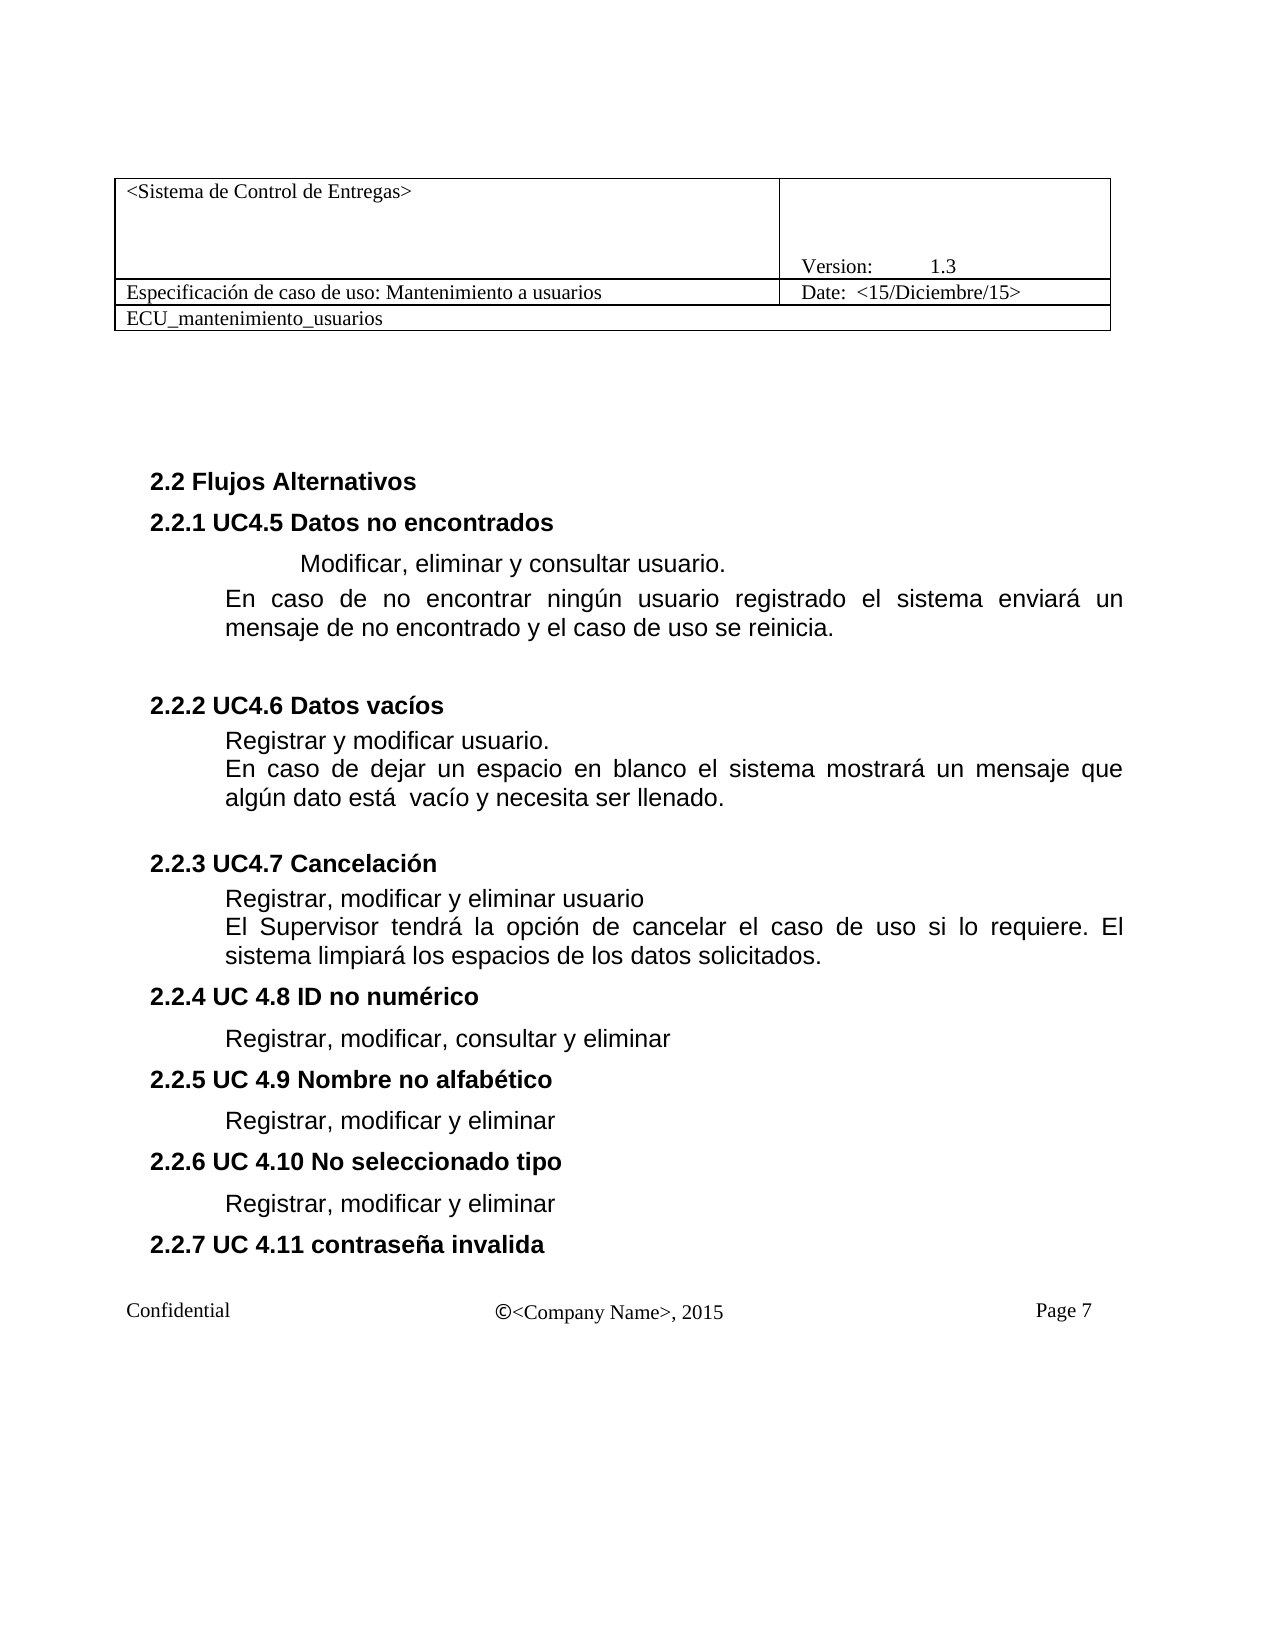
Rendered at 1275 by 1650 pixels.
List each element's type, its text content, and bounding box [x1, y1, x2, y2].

text Registrar, modificar y eliminar usuario [150, 883, 1125, 912]
text Registrar, modificar y eliminar [150, 1188, 1125, 1217]
text 2.2.7 UC 4.11 contraseña invalida [150, 1230, 1125, 1258]
text 2.2.4 UC 4.8 ID no numérico [150, 982, 1125, 1011]
text Registrar, modificar, consultar y eliminar [150, 1023, 1125, 1052]
text En caso de dejar un espacio en blanco el sistema mostrará un mensaje que algún dato está vacío y necesita ser llenado. [225, 754, 1125, 812]
text El Supervisor tendrá la opción de cancelar el caso de uso si lo requiere. El sistema limpiará los espacios de los datos solicitados. [225, 912, 1125, 970]
text 2.2 Flujos Alternativos [150, 467, 1125, 495]
subtitle 2.2.2 UC4.6 Datos vacíos [150, 691, 1125, 719]
text 2.2.5 UC 4.9 Nombre no alfabético [150, 1065, 1125, 1093]
text En caso de no encontrar ningún usuario registrado el sistema enviará un mensaje de no encontrado y el caso de uso se reinicia. [225, 584, 1125, 642]
subtitle Modificar, eliminar y consultar usuario. [225, 549, 1125, 578]
text 2.2.6 UC 4.10 No seleccionado tipo [150, 1147, 1125, 1176]
text Registrar y modificar usuario. [225, 726, 1125, 754]
text Registrar, modificar y eliminar [150, 1106, 1125, 1135]
subtitle 2.2.3 UC4.7 Cancelación [150, 848, 1125, 877]
subtitle 2.2.1 UC4.5 Datos no encontrados [150, 508, 1125, 537]
